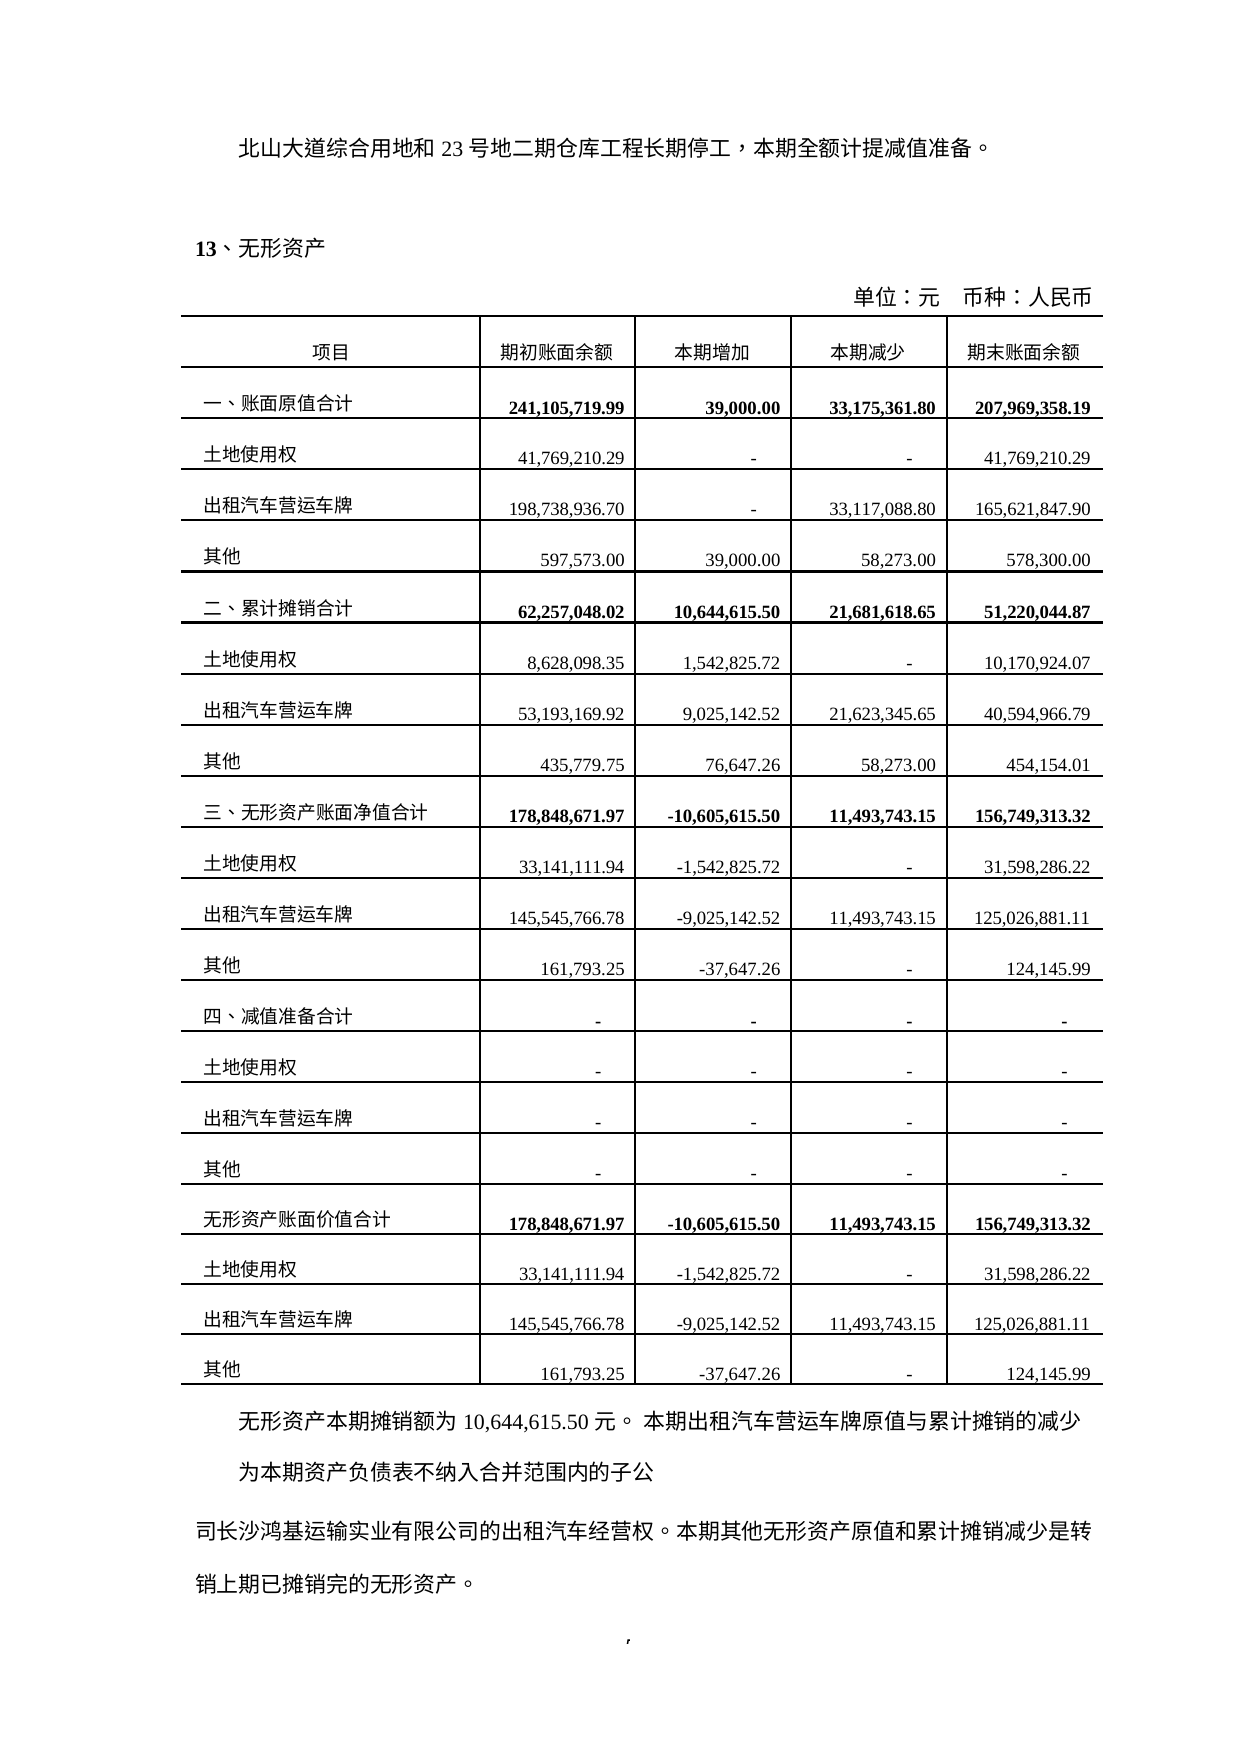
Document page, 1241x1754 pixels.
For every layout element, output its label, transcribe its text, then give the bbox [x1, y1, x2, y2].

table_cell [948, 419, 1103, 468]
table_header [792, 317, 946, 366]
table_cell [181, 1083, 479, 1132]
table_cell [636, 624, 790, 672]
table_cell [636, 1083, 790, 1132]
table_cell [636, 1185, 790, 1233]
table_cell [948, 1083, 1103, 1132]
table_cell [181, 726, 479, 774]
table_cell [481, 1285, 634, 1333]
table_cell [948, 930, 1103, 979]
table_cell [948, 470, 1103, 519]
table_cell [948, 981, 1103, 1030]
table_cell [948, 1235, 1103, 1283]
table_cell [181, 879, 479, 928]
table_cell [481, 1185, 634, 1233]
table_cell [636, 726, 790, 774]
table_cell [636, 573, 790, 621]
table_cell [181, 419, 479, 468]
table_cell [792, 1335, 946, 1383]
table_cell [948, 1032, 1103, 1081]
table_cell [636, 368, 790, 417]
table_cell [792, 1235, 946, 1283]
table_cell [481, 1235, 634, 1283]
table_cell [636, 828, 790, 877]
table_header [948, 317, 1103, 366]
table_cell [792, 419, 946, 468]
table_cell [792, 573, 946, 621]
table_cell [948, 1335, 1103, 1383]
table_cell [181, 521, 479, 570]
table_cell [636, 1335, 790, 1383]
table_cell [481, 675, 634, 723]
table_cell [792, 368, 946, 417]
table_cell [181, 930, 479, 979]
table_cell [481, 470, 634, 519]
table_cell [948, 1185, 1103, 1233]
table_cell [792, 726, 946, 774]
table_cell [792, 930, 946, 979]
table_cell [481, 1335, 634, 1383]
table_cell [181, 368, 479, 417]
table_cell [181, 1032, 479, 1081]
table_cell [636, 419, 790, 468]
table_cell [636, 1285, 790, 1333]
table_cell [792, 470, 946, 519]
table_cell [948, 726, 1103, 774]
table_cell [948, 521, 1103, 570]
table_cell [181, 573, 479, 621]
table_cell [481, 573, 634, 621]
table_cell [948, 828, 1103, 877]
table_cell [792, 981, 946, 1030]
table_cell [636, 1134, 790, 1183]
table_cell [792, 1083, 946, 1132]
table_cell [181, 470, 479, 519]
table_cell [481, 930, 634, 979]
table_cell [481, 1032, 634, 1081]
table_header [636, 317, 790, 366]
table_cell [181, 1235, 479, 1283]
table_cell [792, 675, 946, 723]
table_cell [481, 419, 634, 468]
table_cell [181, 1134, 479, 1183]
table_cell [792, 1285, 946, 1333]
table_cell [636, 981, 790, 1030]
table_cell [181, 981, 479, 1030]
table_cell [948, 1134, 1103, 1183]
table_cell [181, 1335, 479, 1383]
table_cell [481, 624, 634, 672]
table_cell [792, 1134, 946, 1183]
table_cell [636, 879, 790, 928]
text 无形资产本期摊销额为 10,644,615.50 元。 本期出租汽车营运车牌原值与累计摊销的减少为本期资产负债表不纳入合并范围内的子公 [238, 1406, 1094, 1487]
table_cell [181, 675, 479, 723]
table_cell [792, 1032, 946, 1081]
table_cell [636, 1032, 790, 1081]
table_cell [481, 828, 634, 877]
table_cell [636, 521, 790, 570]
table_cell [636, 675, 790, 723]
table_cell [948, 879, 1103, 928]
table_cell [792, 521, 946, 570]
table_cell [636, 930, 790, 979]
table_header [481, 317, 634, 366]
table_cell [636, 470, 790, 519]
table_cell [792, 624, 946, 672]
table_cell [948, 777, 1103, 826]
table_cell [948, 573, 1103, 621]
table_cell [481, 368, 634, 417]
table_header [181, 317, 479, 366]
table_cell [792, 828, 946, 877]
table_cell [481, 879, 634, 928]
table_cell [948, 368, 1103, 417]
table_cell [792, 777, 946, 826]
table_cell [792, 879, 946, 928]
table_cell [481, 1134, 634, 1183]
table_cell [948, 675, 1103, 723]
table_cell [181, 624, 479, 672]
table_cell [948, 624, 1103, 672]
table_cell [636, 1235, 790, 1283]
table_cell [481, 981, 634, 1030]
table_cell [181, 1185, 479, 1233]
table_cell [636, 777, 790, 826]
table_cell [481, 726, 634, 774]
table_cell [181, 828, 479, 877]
text 单位：元 币种：人民币 [169, 282, 1093, 311]
text 13、无形资产 [195, 233, 1102, 263]
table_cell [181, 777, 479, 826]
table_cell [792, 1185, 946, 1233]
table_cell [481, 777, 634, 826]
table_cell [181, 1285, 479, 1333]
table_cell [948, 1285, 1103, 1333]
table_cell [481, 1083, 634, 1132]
text 北山大道综合用地和 23 号地二期仓库工程长期停工，本期全额计提减值准备。 [239, 133, 1102, 163]
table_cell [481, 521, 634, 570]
text 司长沙鸿基运输实业有限公司的出租汽车经营权。本期其他无形资产原值和累计摊销减少是转 销上期已摊销完的无形资产。 [195, 1516, 1094, 1599]
